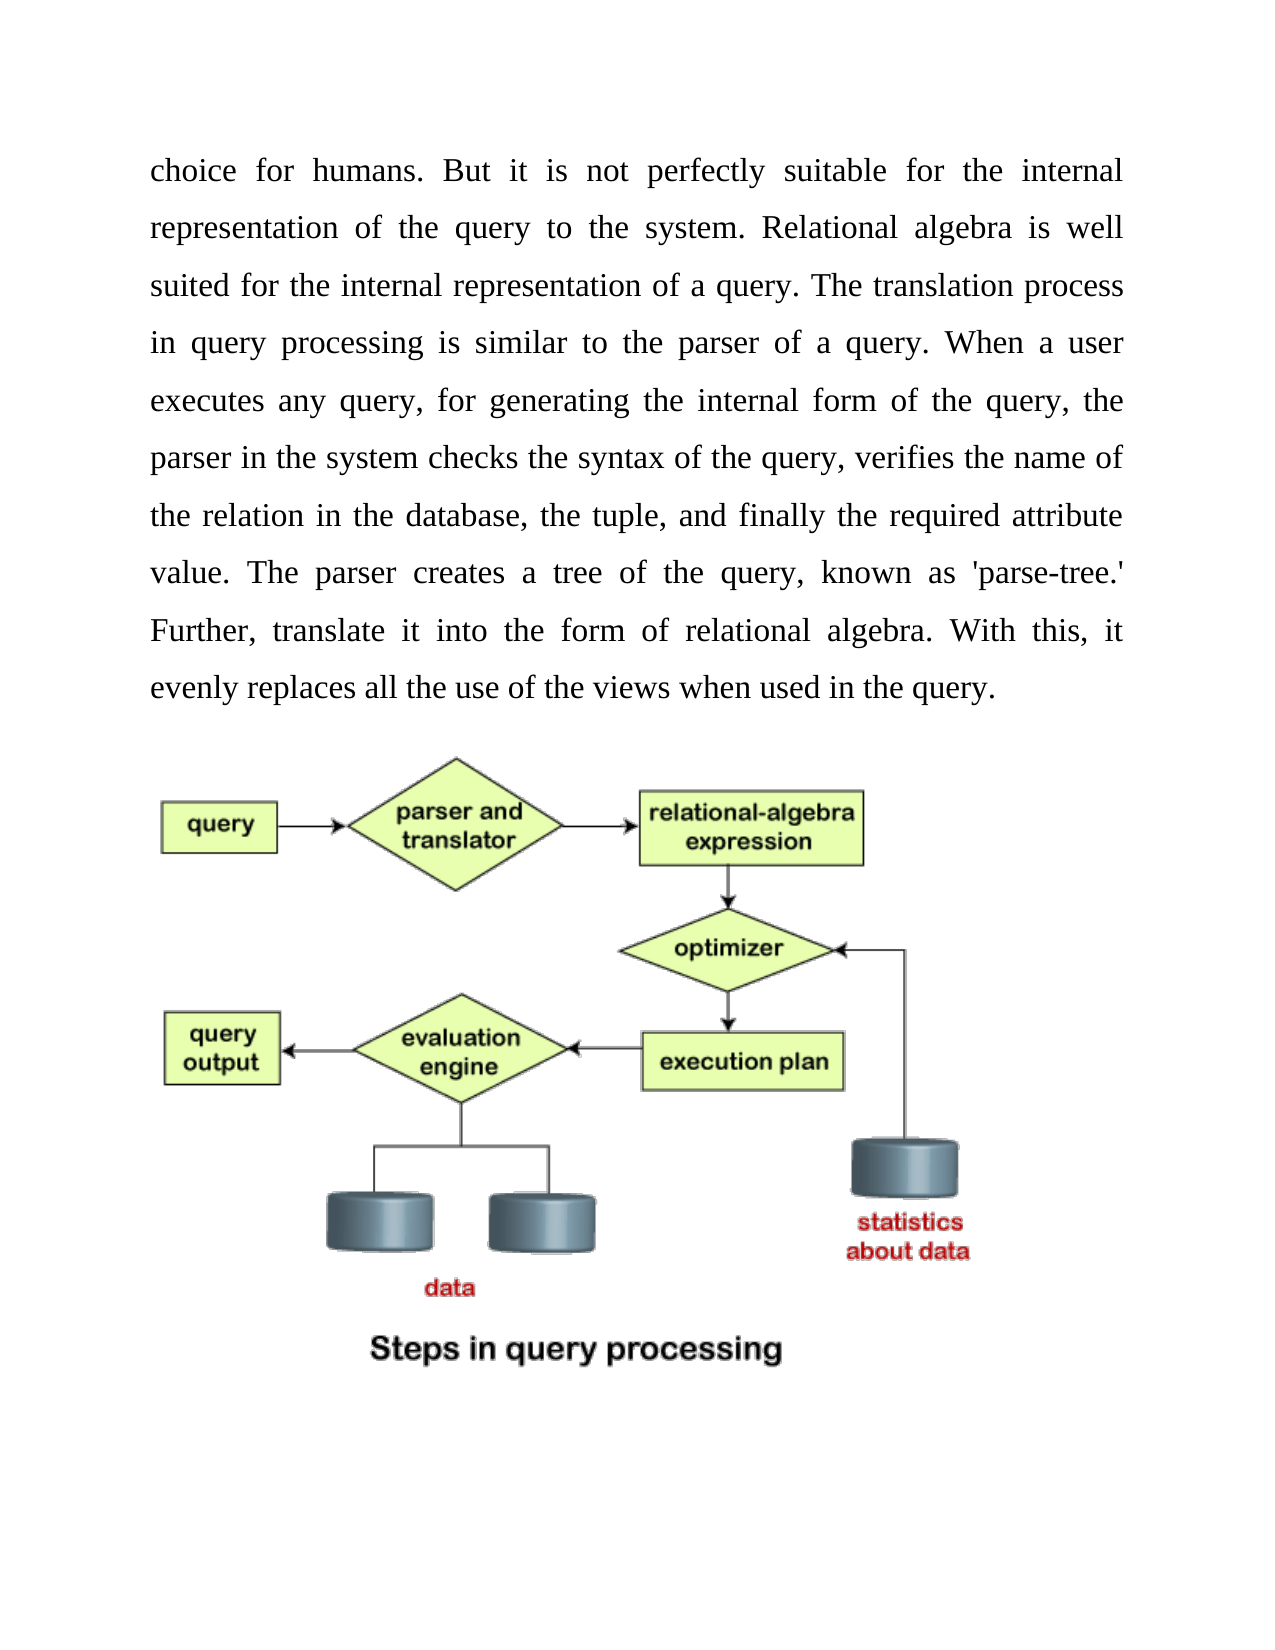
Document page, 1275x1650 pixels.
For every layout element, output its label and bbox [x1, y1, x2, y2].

text [150, 150, 1125, 706]
picture [150, 754, 988, 1375]
